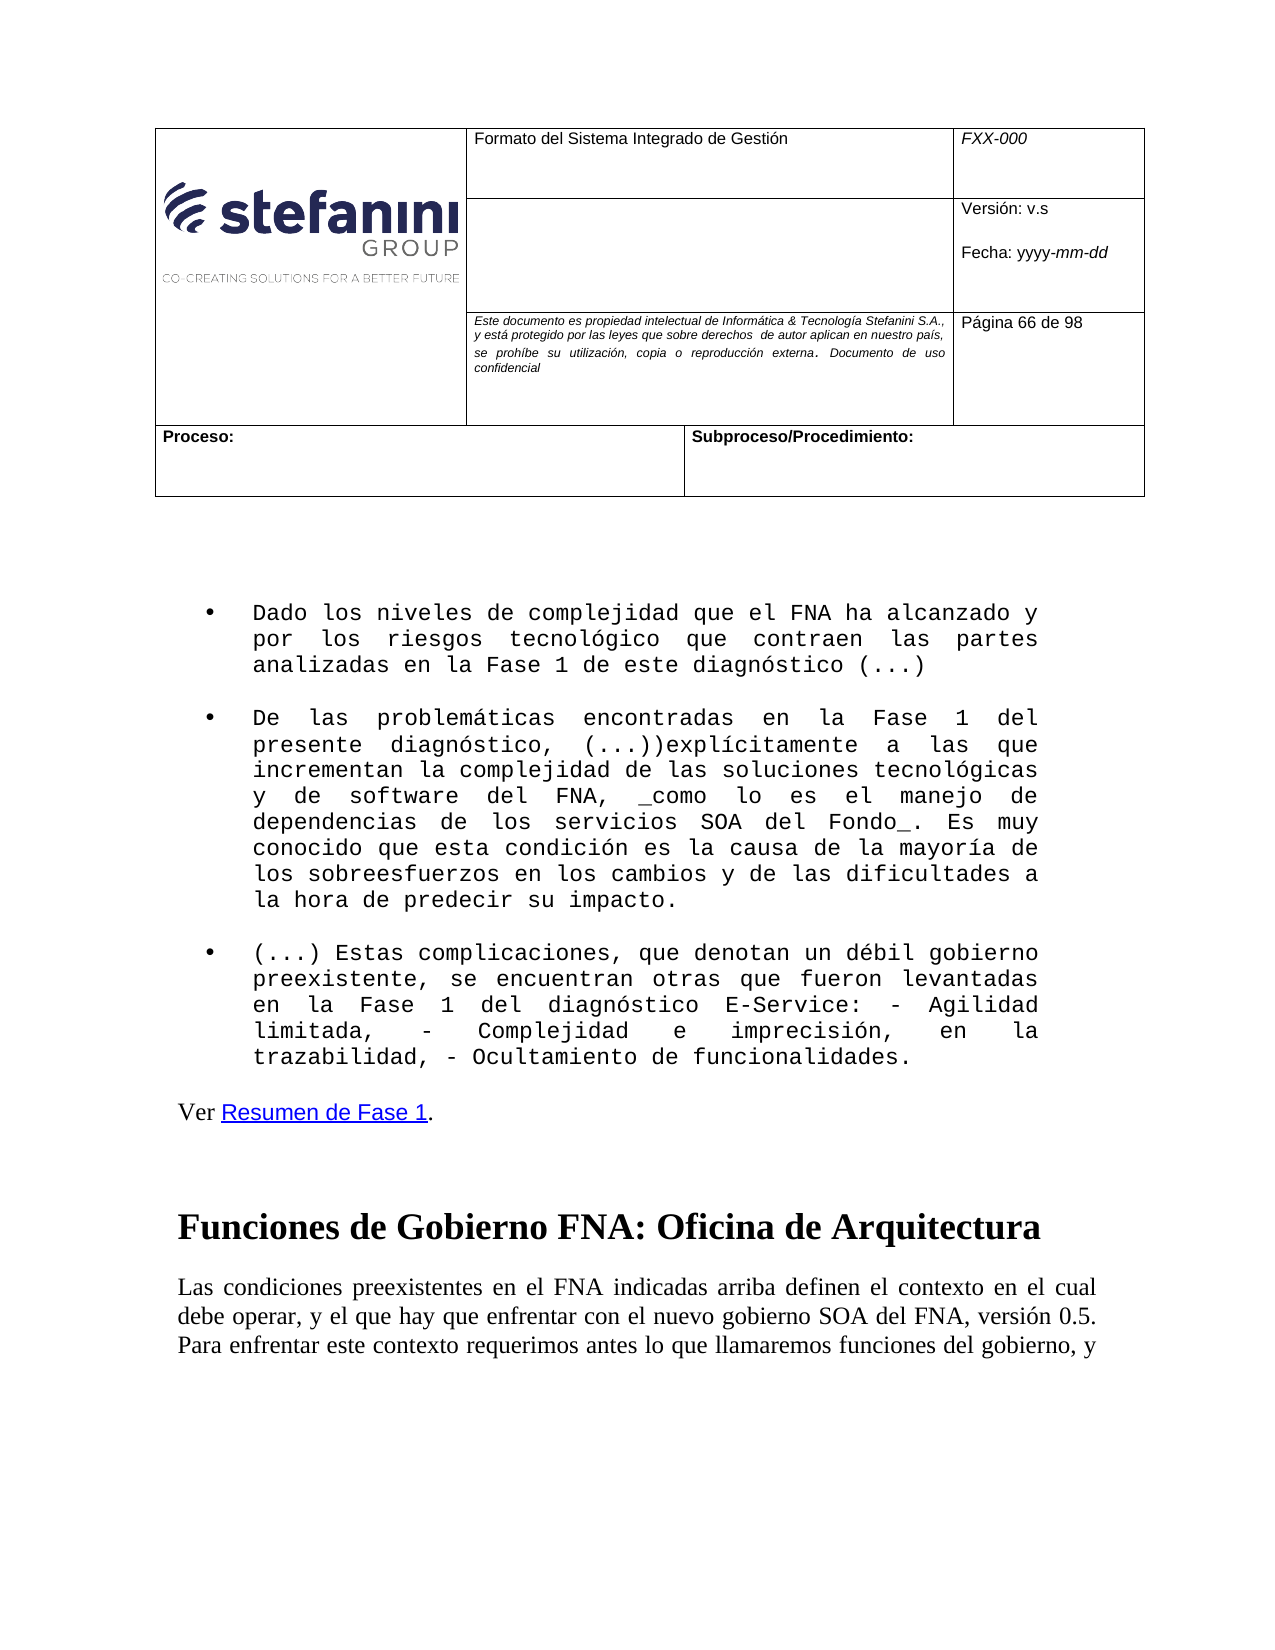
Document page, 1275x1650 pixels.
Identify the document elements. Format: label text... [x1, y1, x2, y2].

picture [162, 182, 460, 286]
text Las condiciones preexistentes en el FNA indicadas arriba definen el contexto en el cual debe operar, y el que hay que enfrentar con el nuevo gobierno SOA del FNA, versión 0.5. Para enfrentar este contexto requerimos antes lo que llamaremos funciones del gobierno, y que estas sean explícitas para el contexto del FNA. Estas funciones deben tener un corresponsal directo, y este es la oficina de arquitectura del FNA (LOAF), dado que esta es la que las debe ejecutar. Por tanto, el modelo de gobierno FNA, v0.5, propuesto arriba, viene a jugar el rol del sistema u órgano operativo del que la oficina de arquitectura es el órgano ejectivo de este gobierno. [177, 1272, 1098, 1358]
text Ver Resumen de Fase 1. [177, 1097, 1098, 1125]
subtitle Funciones de Gobierno FNA: Oficina de Arquitectura [177, 1204, 1098, 1247]
list (...) Estas complicaciones, que denotan un débil gobierno preexistente, se encuentran otras que fueron levantadas en la Fase 1 del diagnóstico E-Service: - Agilidad limitada, - Complejidad e imprecisión, en la trazabilidad, - Ocultamiento de funcionalidades. [202, 939, 1039, 1072]
list Dado los niveles de complejidad que el FNA ha alcanzado y por los riesgos tecnológico que contraen las partes analizadas en la Fase 1 de este diagnóstico (...) [202, 599, 1039, 679]
list De las problemáticas encontradas en la Fase 1 del presente diagnóstico, (...))explícitamente a las que incrementan la complejidad de las soluciones tecnológicas y de software del FNA, _como lo es el manejo de dependencias de los servicios SOA del Fondo_. Es muy conocido que esta condición es la causa de la mayoría de los sobreesfuerzos en los cambios y de las dificultades a la hora de predecir su impacto. [202, 704, 1039, 914]
